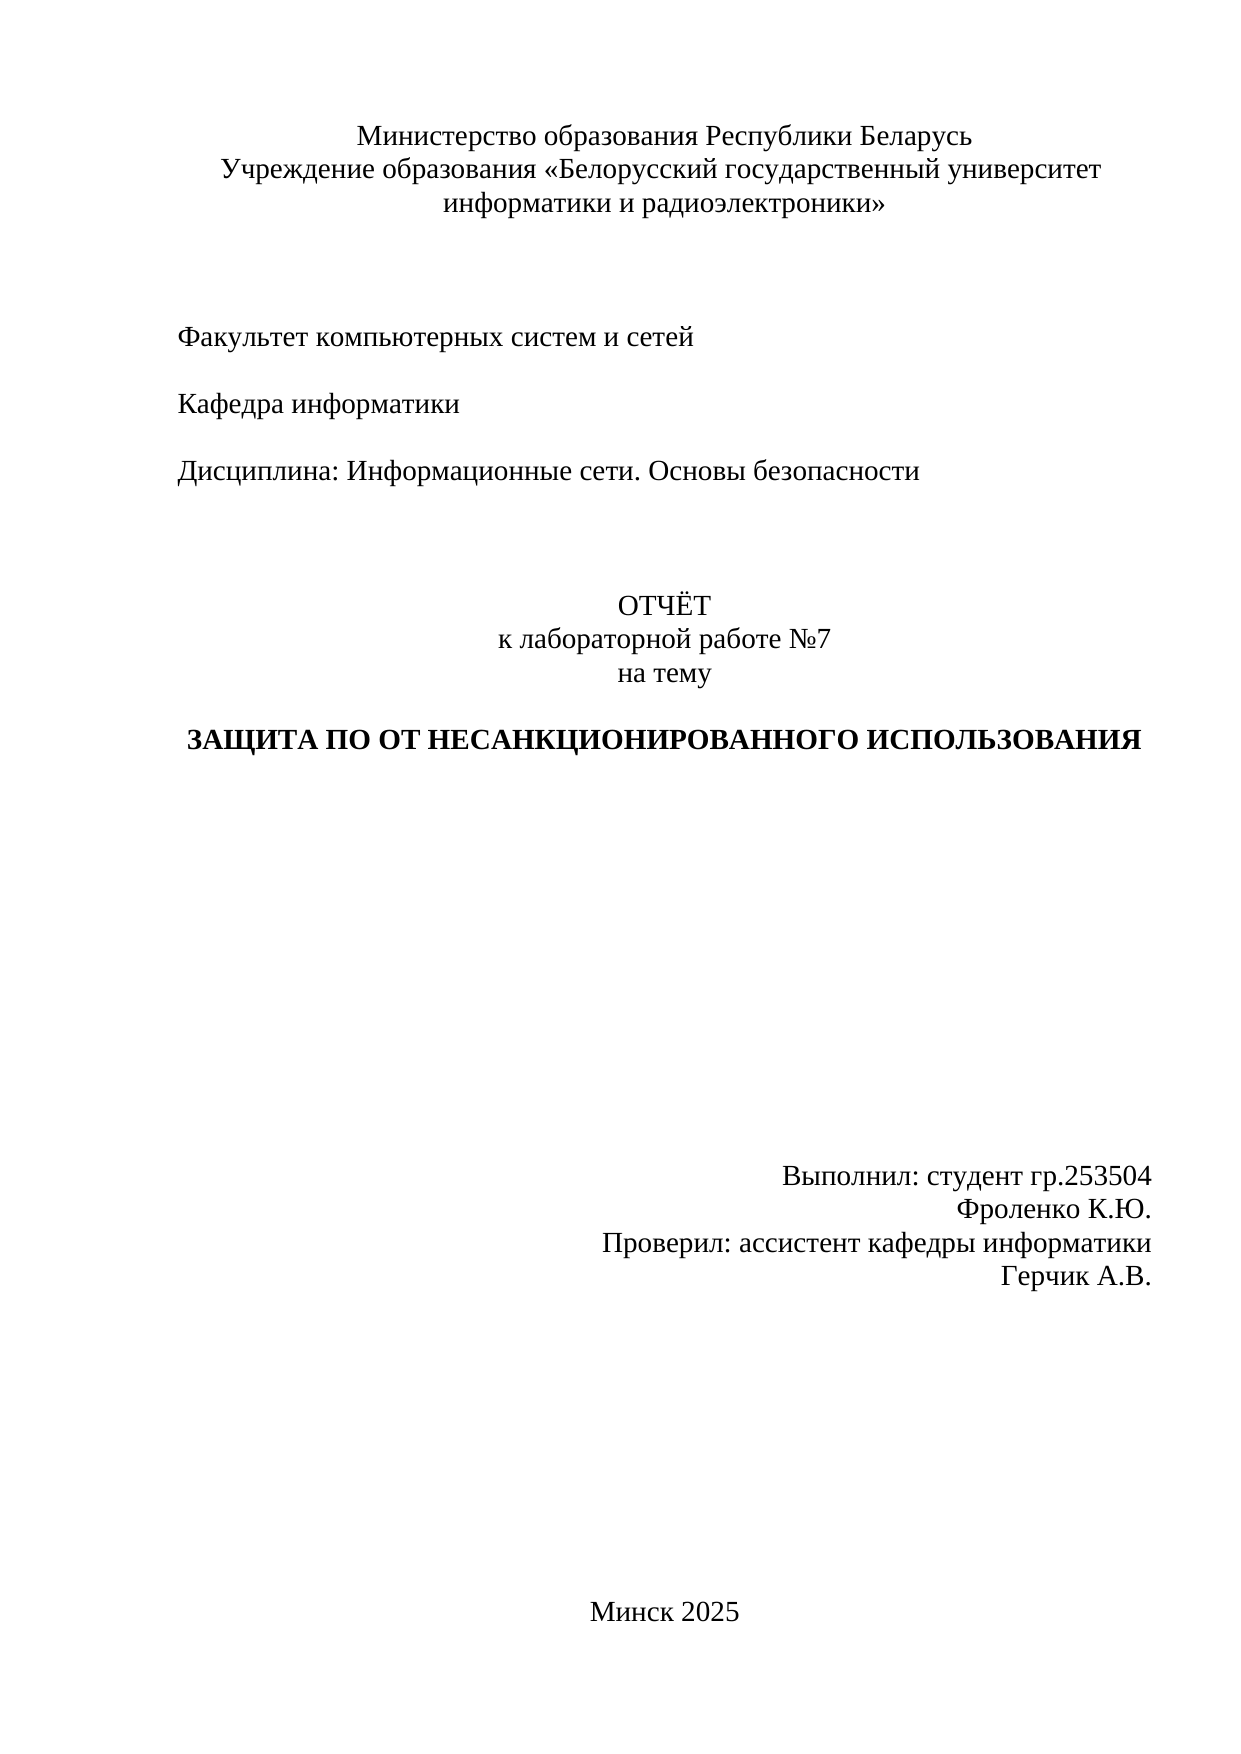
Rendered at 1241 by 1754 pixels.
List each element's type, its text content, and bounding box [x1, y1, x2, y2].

text Проверил: ассистент кафедры информатики Герчик А.В. [557, 1225, 1152, 1292]
text Министерство образования Республики Беларусь [177, 118, 1152, 152]
text на тему [177, 655, 1152, 688]
text Выполнил: студент гр.253504 [557, 1158, 1152, 1191]
text Минск 2025 [177, 1594, 1152, 1627]
text Фроленко К.Ю. [557, 1191, 1152, 1225]
text Учреждение образования «Белорусский государственный университет информатики и радиоэлектроники» [177, 152, 1152, 219]
text Факультет компьютерных систем и сетей [177, 319, 1152, 353]
text ЗАЩИТА ПО ОТ НЕСАНКЦИОНИРОВАННОГО ИСПОЛЬЗОВАНИЯ [177, 722, 1152, 755]
text к лабораторной работе №7 [177, 621, 1152, 655]
text Кафедра информатики [177, 386, 1152, 420]
text Дисциплина: Информационные сети. Основы безопасности [177, 453, 1152, 487]
text ОТЧЁТ [177, 588, 1152, 621]
